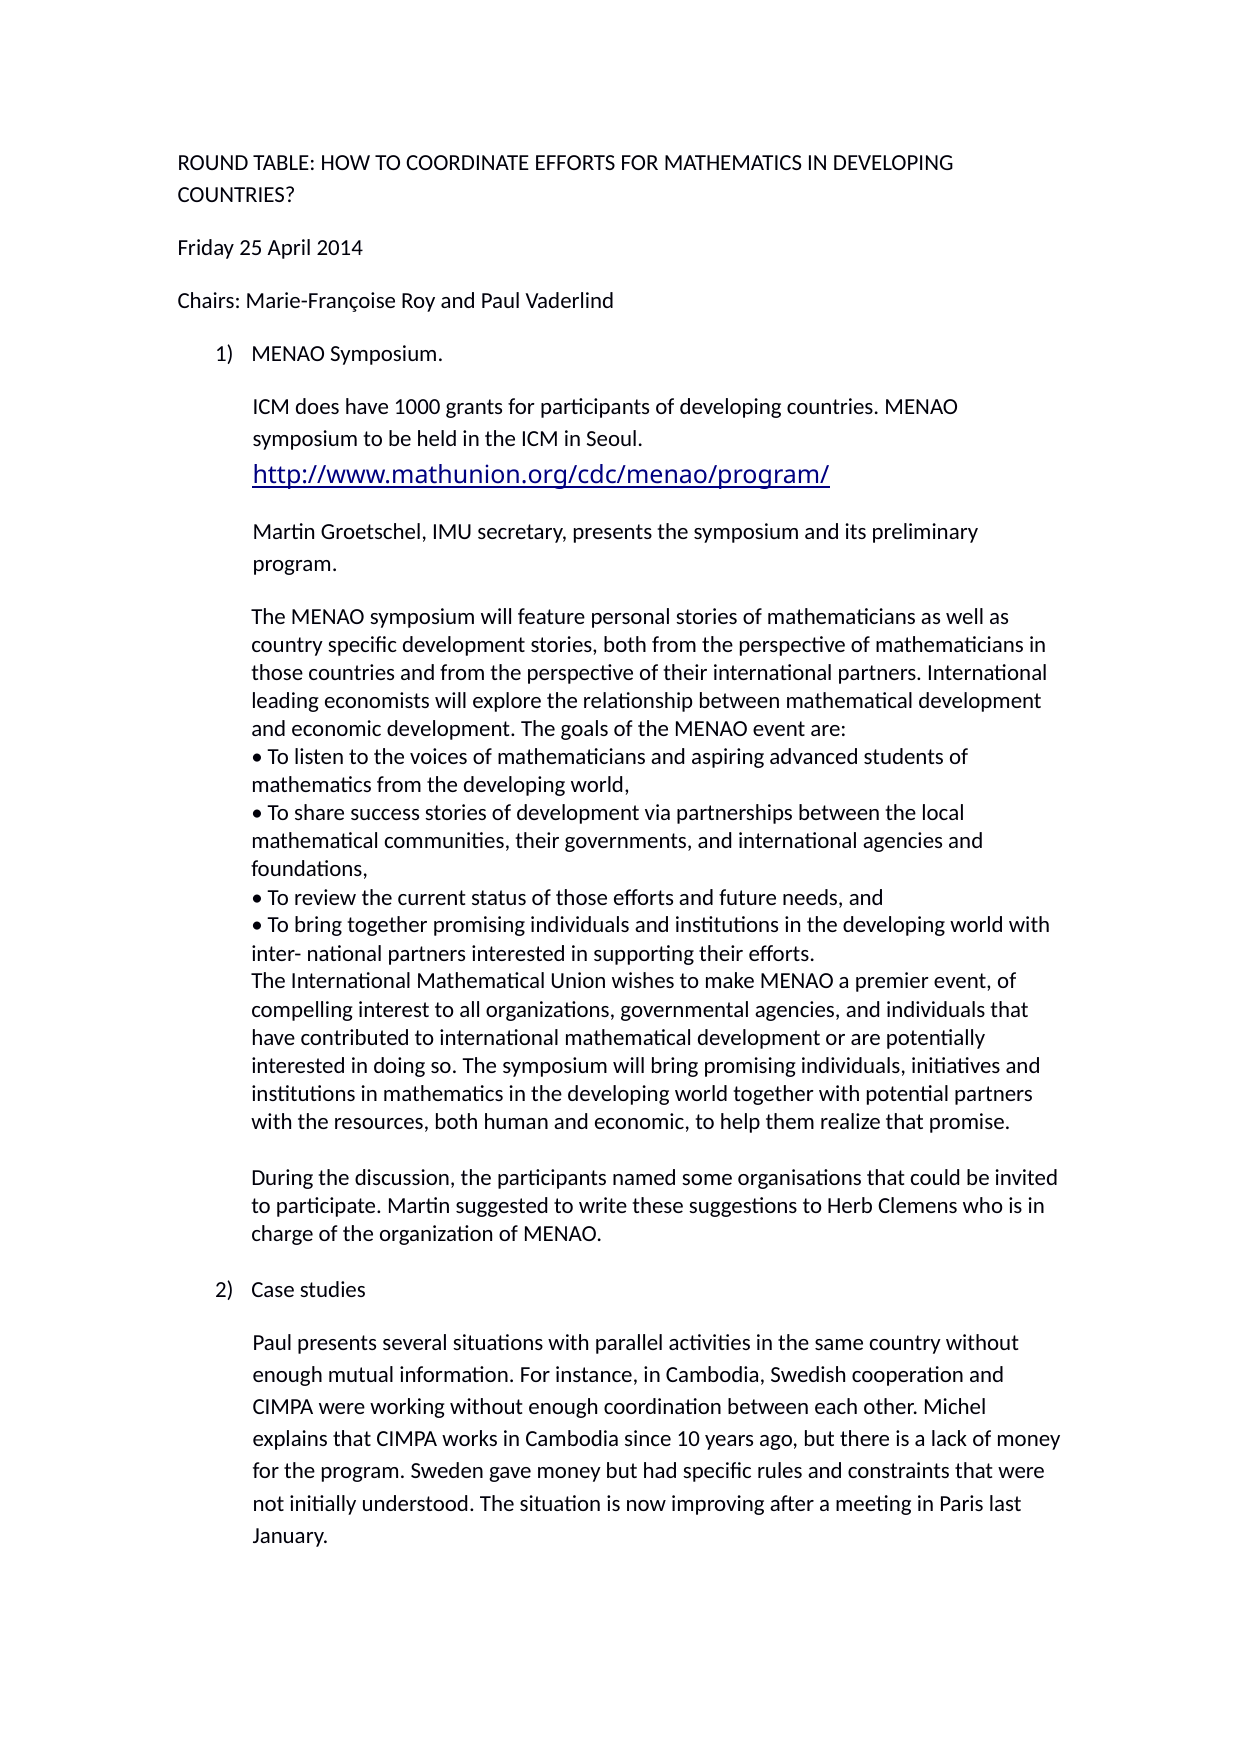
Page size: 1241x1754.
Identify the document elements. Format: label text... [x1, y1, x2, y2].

text • To bring together promising individuals and institutions in the developing world with inter- national partners interested in supporting their efforts. [251, 911, 1063, 967]
text During the discussion, the participants named some organisations that could be invited to participate. Martin suggested to write these suggestions to Herb Clemens who is in charge of the organization of MENAO. [251, 1163, 1063, 1247]
list MENAO Symposium. [215, 339, 1063, 367]
list ICM does have 1000 grants for participants of developing countries. MENAO symposium to be held in the ICM in Seoul. http://www.mathunion.org/cdc/menao/program/ [252, 392, 1063, 491]
text The International Mathematical Union wishes to make MENAO a premier event, of compelling interest to all organizations, governmental agencies, and individuals that have contributed to international mathematical development or are potentially interested in doing so. The symposium will bring promising individuals, initiatives and institutions in mathematics in the developing world together with potential partners with the resources, both human and economic, to help them realize that promise. [251, 967, 1063, 1135]
text ROUND TABLE: HOW TO COORDINATE EFFORTS FOR MATHEMATICS IN DEVELOPING COUNTRIES? [177, 148, 1063, 208]
text Friday 25 April 2014 [177, 233, 1063, 261]
text • To review the current status of those efforts and future needs, and [251, 883, 1063, 911]
list Martin Groetschel, IMU secretary, presents the symposium and its preliminary program. [252, 517, 1063, 577]
list Paul presents several situations with parallel activities in the same country without enough mutual information. For instance, in Cambodia, Swedish cooperation and CIMPA were working without enough coordination between each other. Michel explains that CIMPA works in Cambodia since 10 years ago, but there is a lack of money for the program. Sweden gave money but had specific rules and constraints that were not initially understood. The situation is now improving after a meeting in Paris last January. [252, 1328, 1063, 1549]
text The MENAO symposium will feature personal stories of mathematicians as well as country specific development stories, both from the perspective of mathematicians in those countries and from the perspective of their international partners. International leading economists will explore the relationship between mathematical development and economic development. The goals of the MENAO event are: [251, 602, 1063, 742]
text • To share success stories of development via partnerships between the local mathematical communities, their governments, and international agencies and foundations, [251, 798, 1063, 883]
list Case studies [215, 1275, 1063, 1303]
text • To listen to the voices of mathematicians and aspiring advanced students of mathematics from the developing world, [251, 742, 1063, 798]
text Chairs: Marie-Françoise Roy and Paul Vaderlind [177, 286, 1063, 314]
